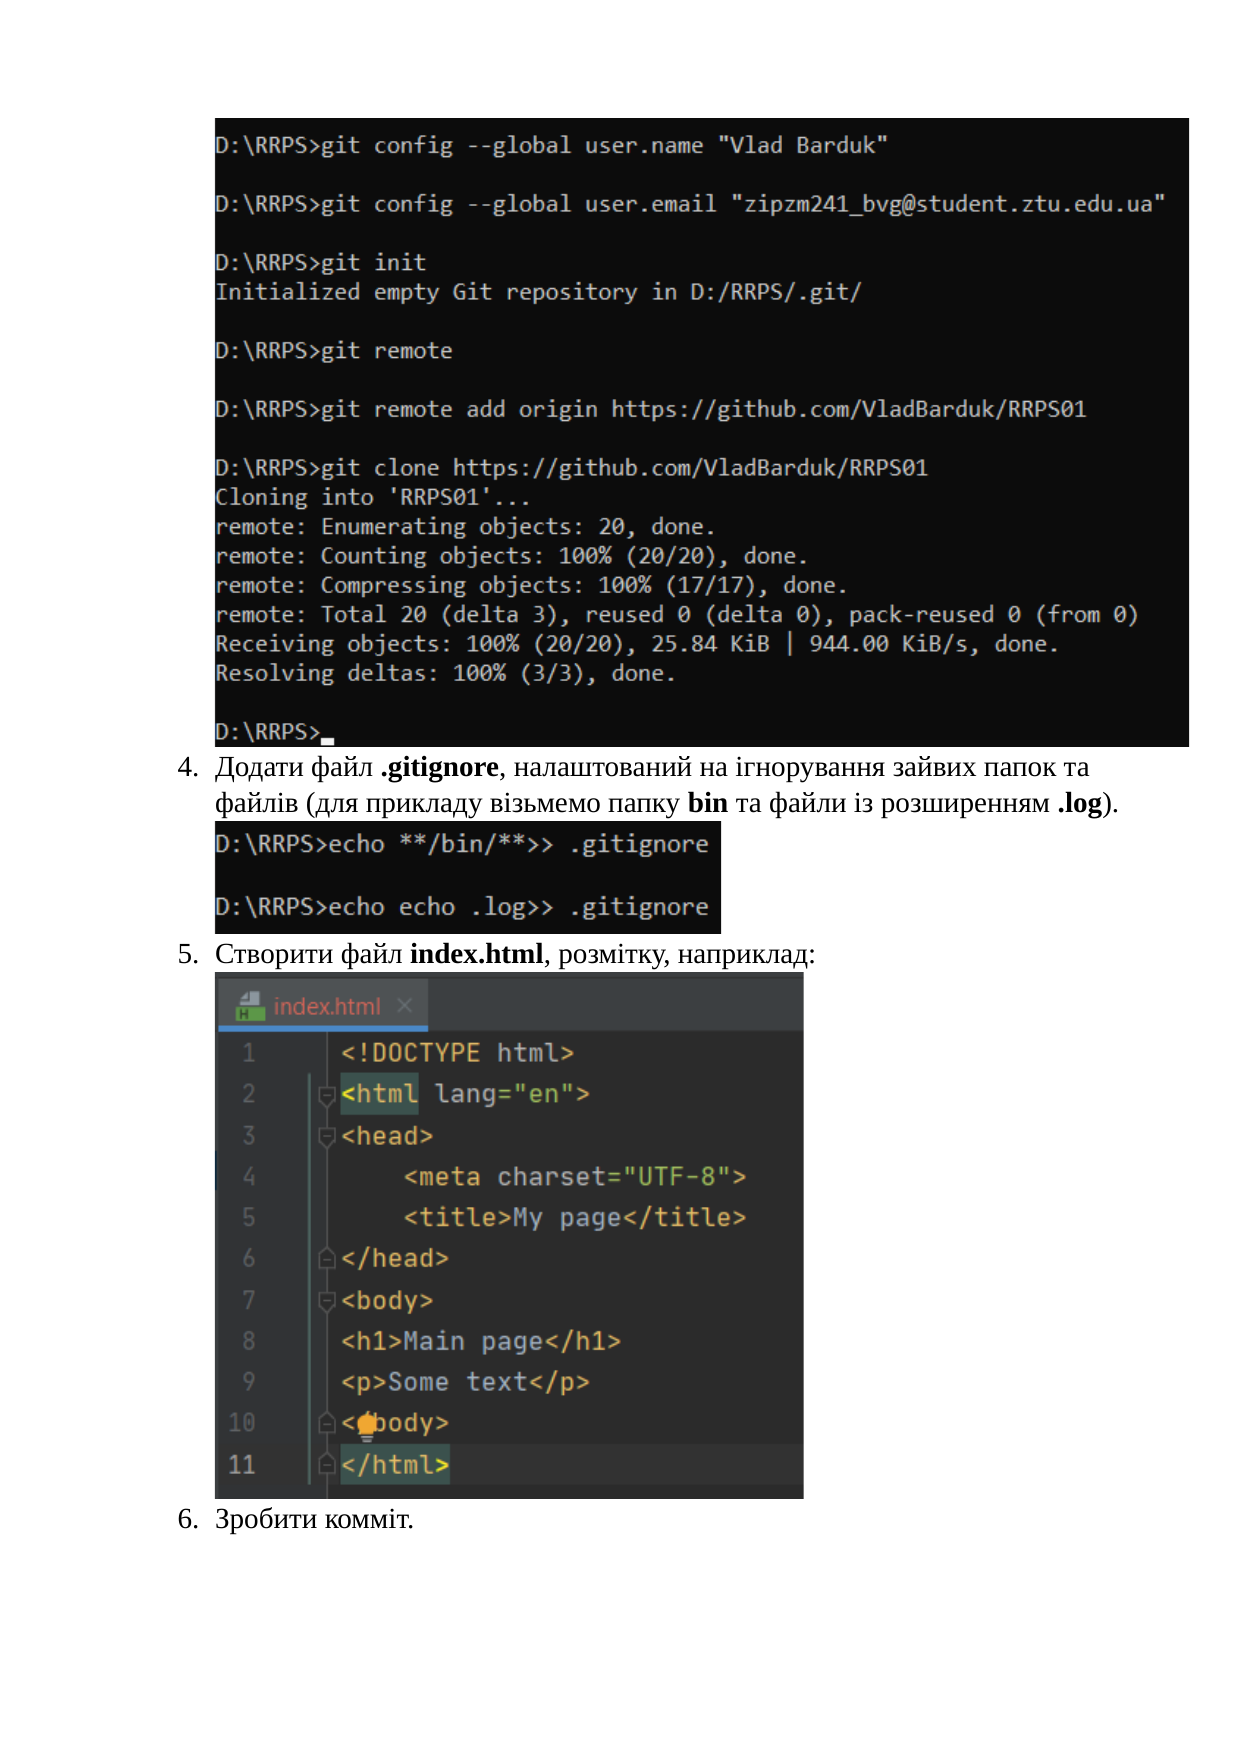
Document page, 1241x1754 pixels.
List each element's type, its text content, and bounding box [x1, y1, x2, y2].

picture [214, 972, 804, 1499]
list Додати файл .gitignore, налаштований на ігнорування зайвих папок та файлів (для прикладу візьмемо папку bin та файли із розширенням .log). [177, 749, 1152, 818]
list Створити файл index.html, розмітку, наприклад: [177, 936, 1152, 969]
picture [214, 821, 722, 934]
list Зробити комміт. [177, 1501, 1152, 1534]
picture [214, 118, 1190, 747]
